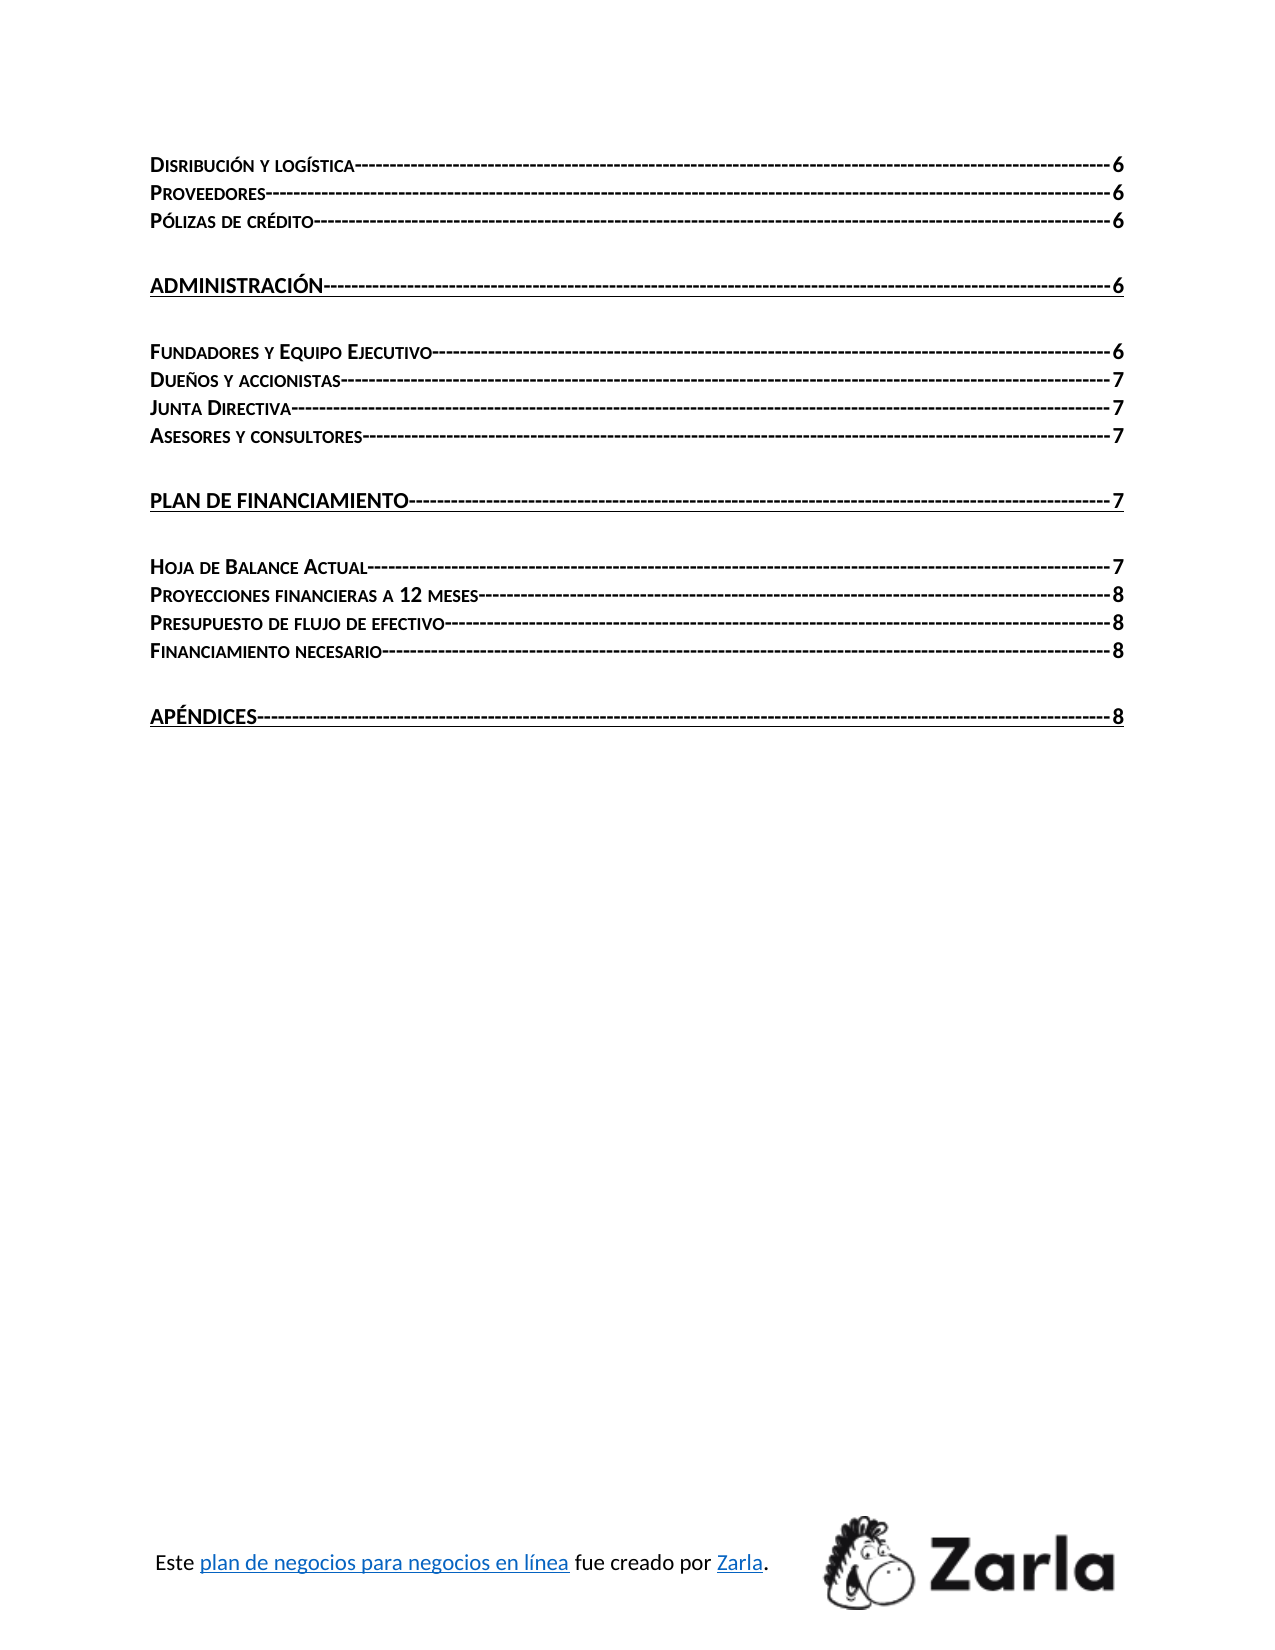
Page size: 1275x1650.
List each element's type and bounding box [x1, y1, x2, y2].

picture [812, 1516, 1125, 1610]
